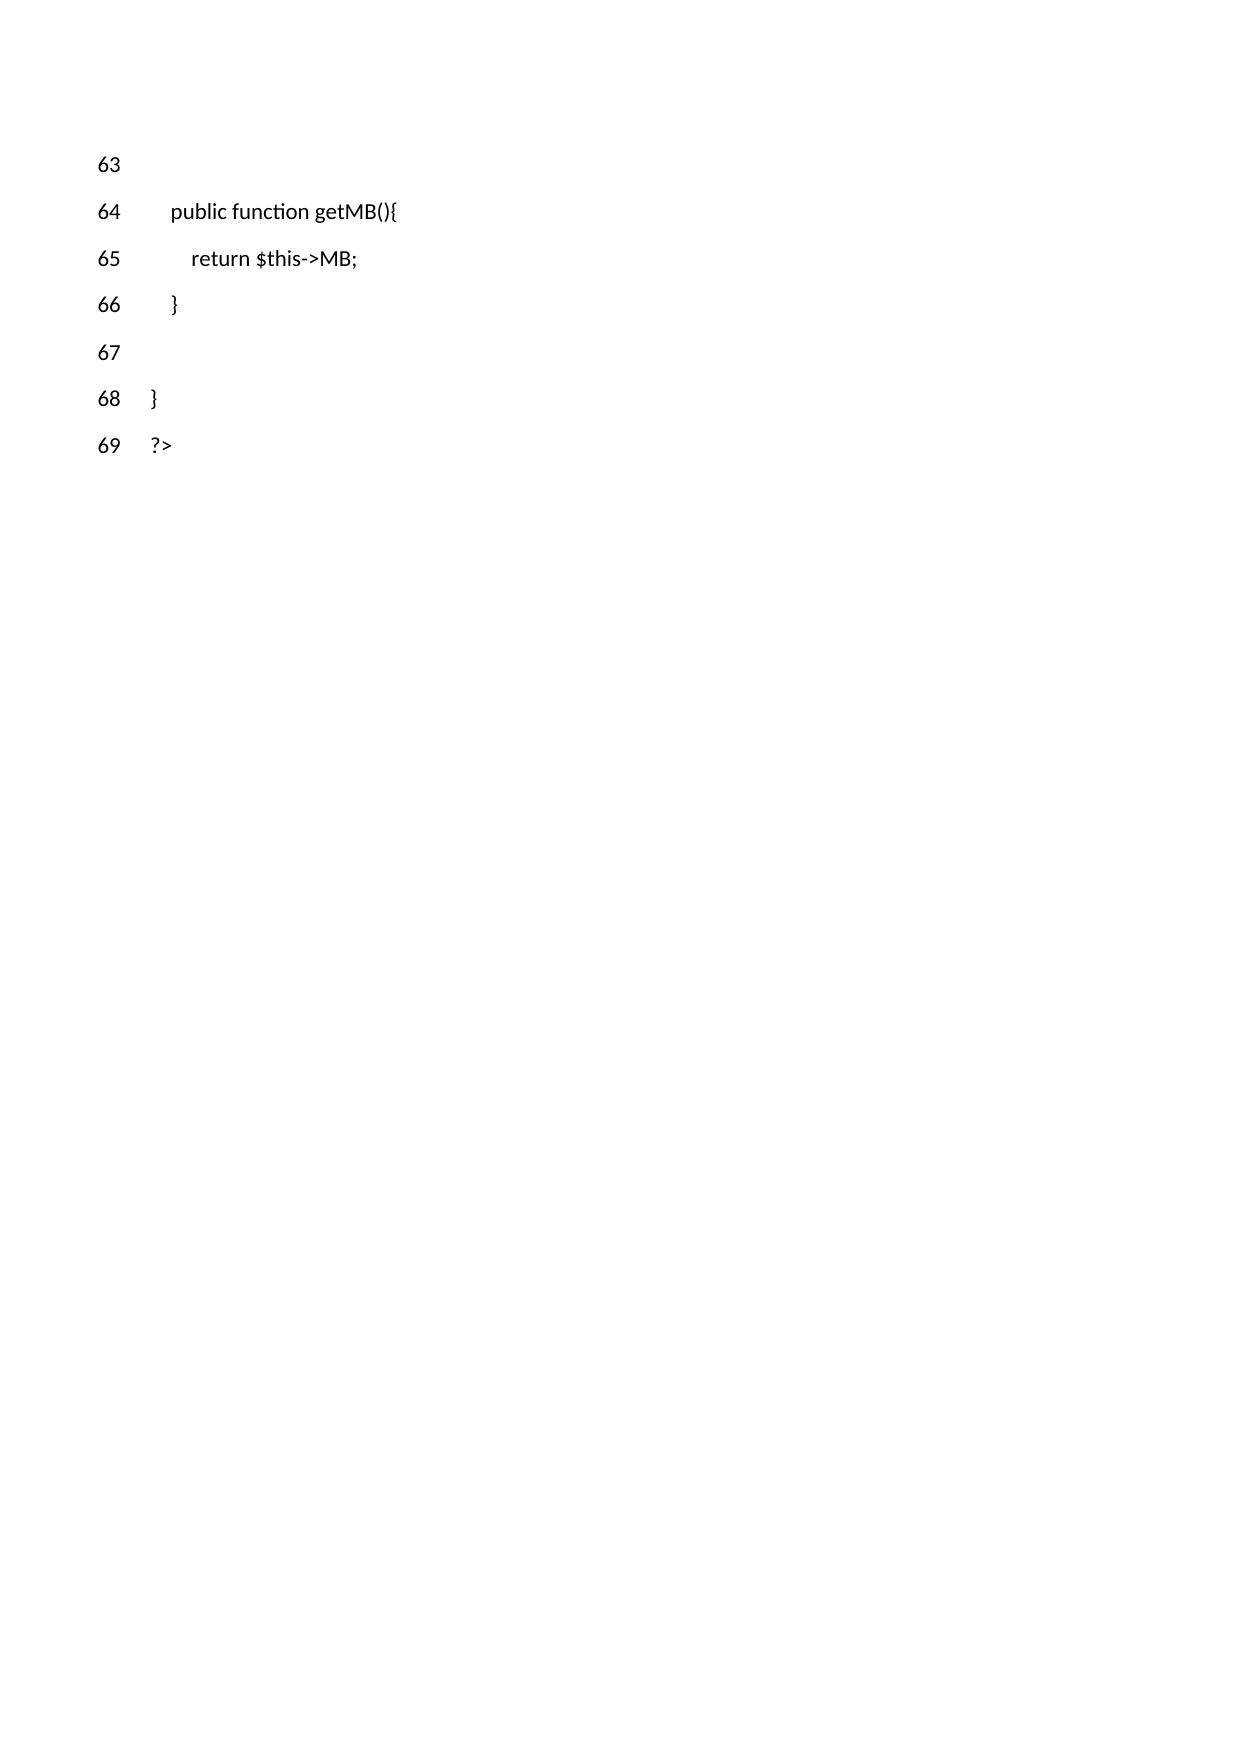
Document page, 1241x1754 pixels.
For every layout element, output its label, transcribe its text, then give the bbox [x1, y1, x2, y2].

text ?> [150, 431, 1090, 459]
text return $this->MB; [150, 244, 1090, 272]
text } [150, 291, 1090, 319]
text } [150, 384, 1090, 412]
text public function getMB(){ [150, 197, 1090, 225]
